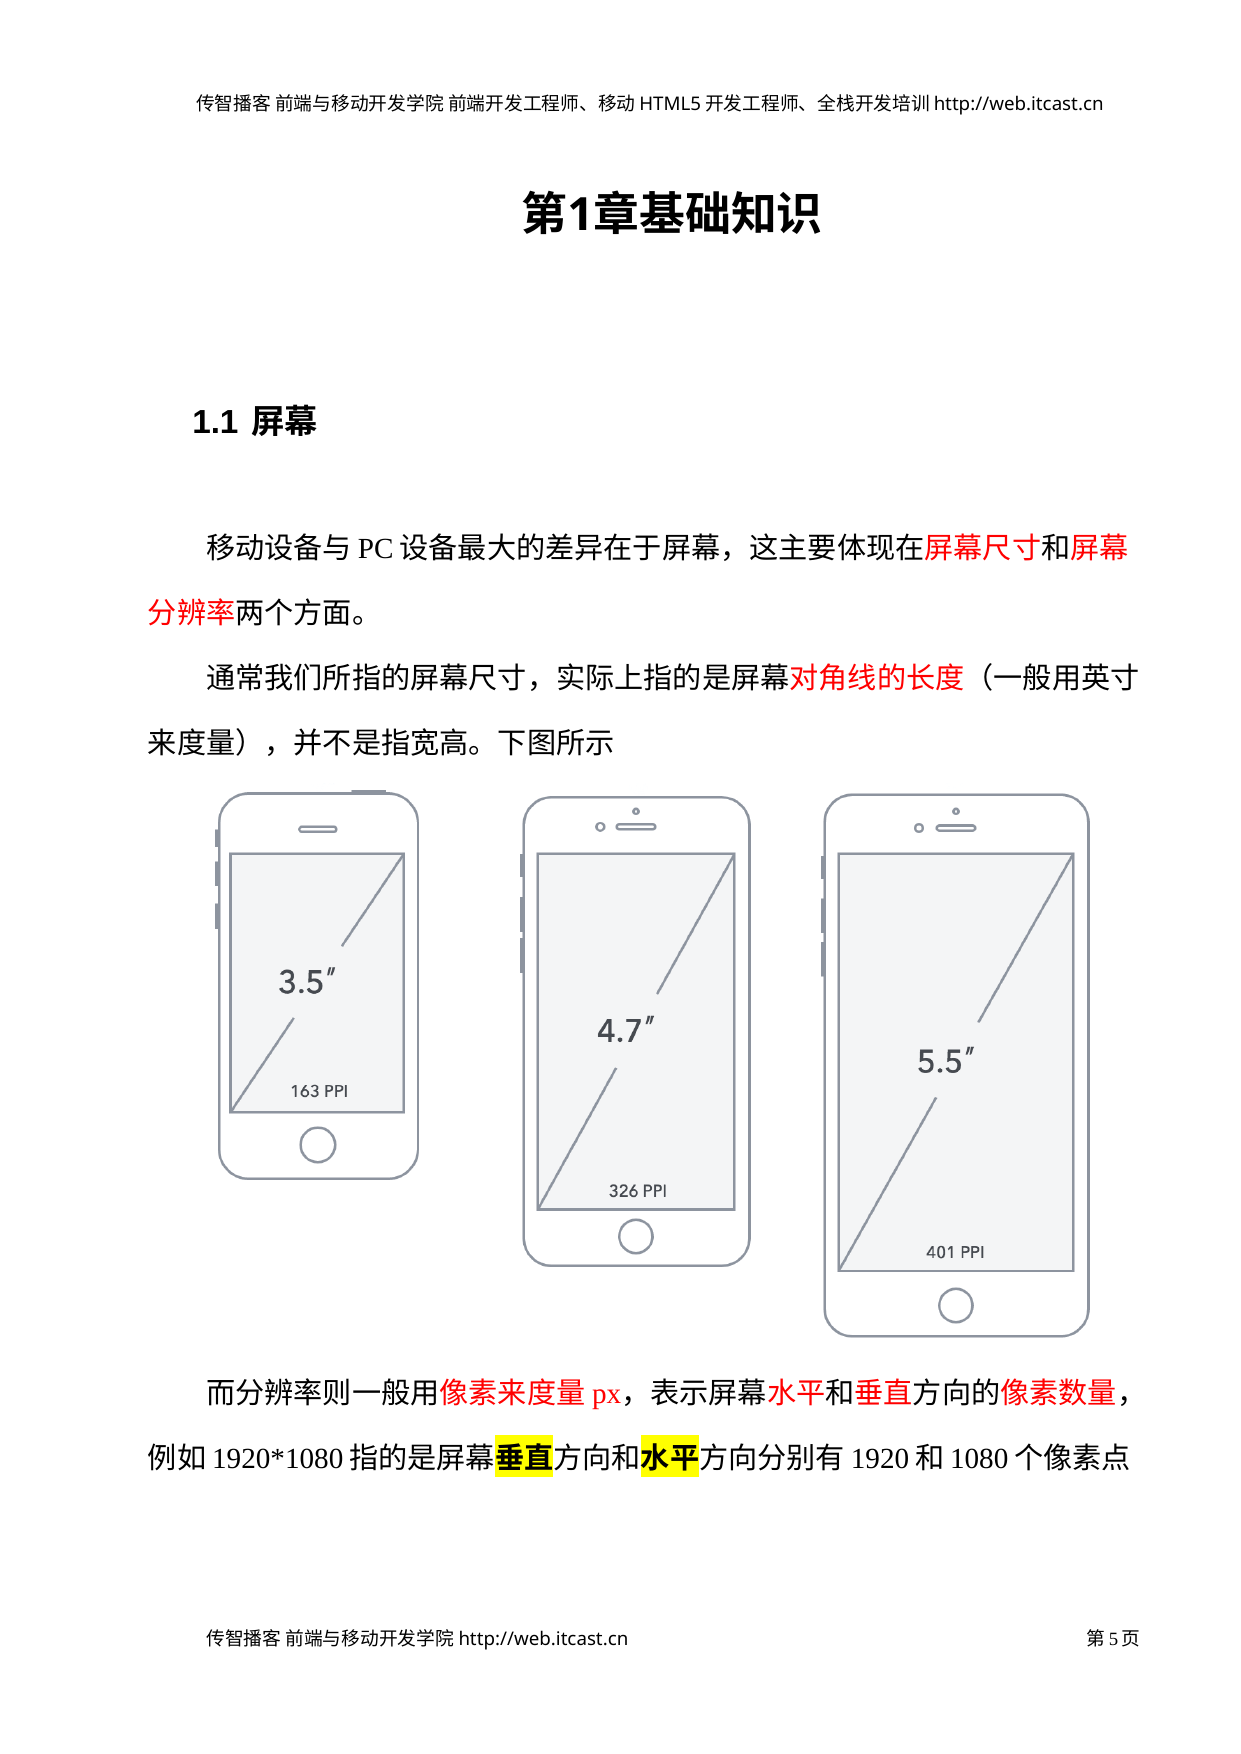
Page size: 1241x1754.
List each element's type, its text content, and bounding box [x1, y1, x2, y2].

subtitle 屏幕 [192, 387, 1152, 452]
text 通常我们所指的屏幕尺寸，实际上指的是屏幕对角线的长度（一般用英寸来度量），并不是指宽高。下图所示 [148, 644, 1152, 774]
text 移动设备与PC设备最大的差异在于屏幕，这主要体现在屏幕尺寸和屏幕分辨率两个方面。 [148, 514, 1152, 644]
picture [206, 783, 1101, 1350]
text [148, 1359, 1152, 1489]
subtitle 基础知识 [192, 162, 1152, 259]
